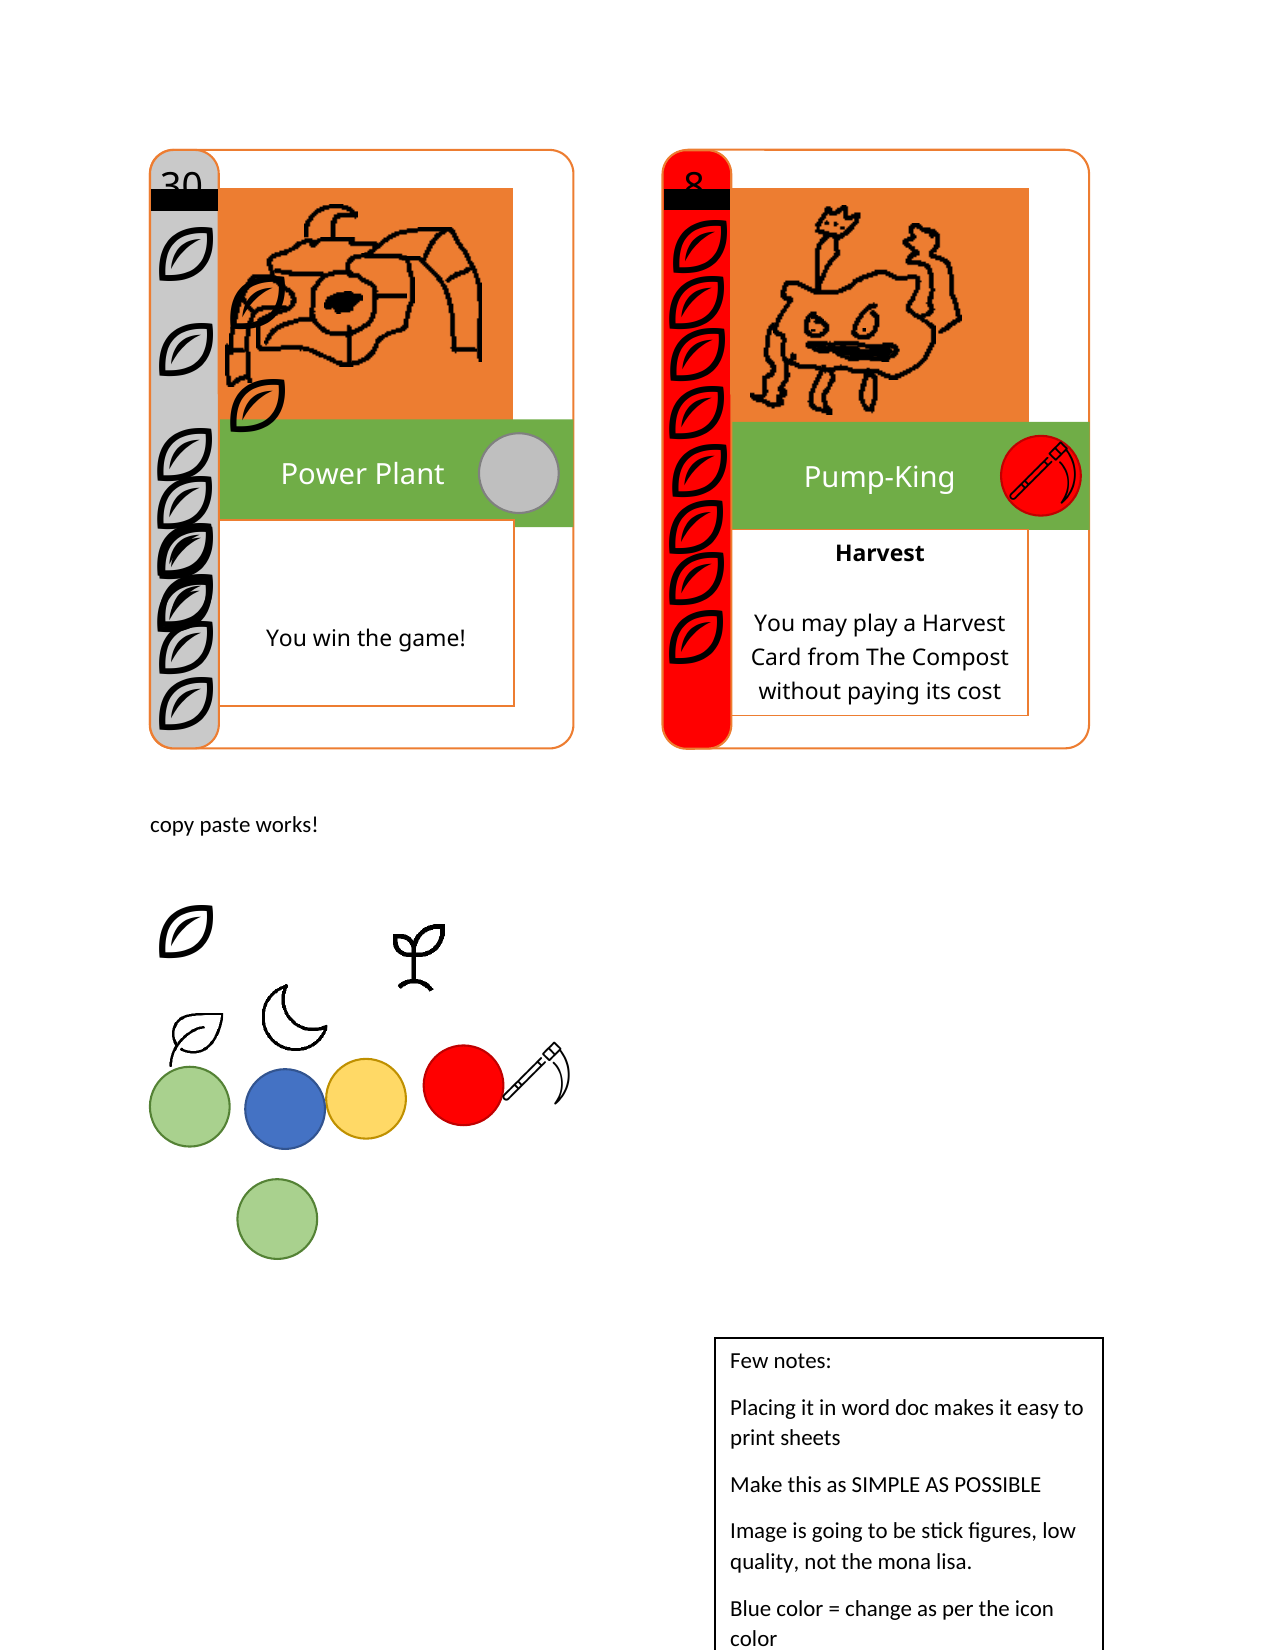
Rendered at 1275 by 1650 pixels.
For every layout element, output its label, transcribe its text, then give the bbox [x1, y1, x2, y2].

picture [660, 211, 736, 673]
picture [148, 204, 482, 739]
picture [486, 1024, 585, 1123]
picture [378, 919, 454, 995]
picture [993, 423, 1092, 522]
text copy paste works! [150, 810, 1125, 838]
picture [150, 896, 222, 967]
picture [169, 1013, 224, 1067]
picture [750, 205, 962, 415]
picture [262, 984, 328, 1051]
